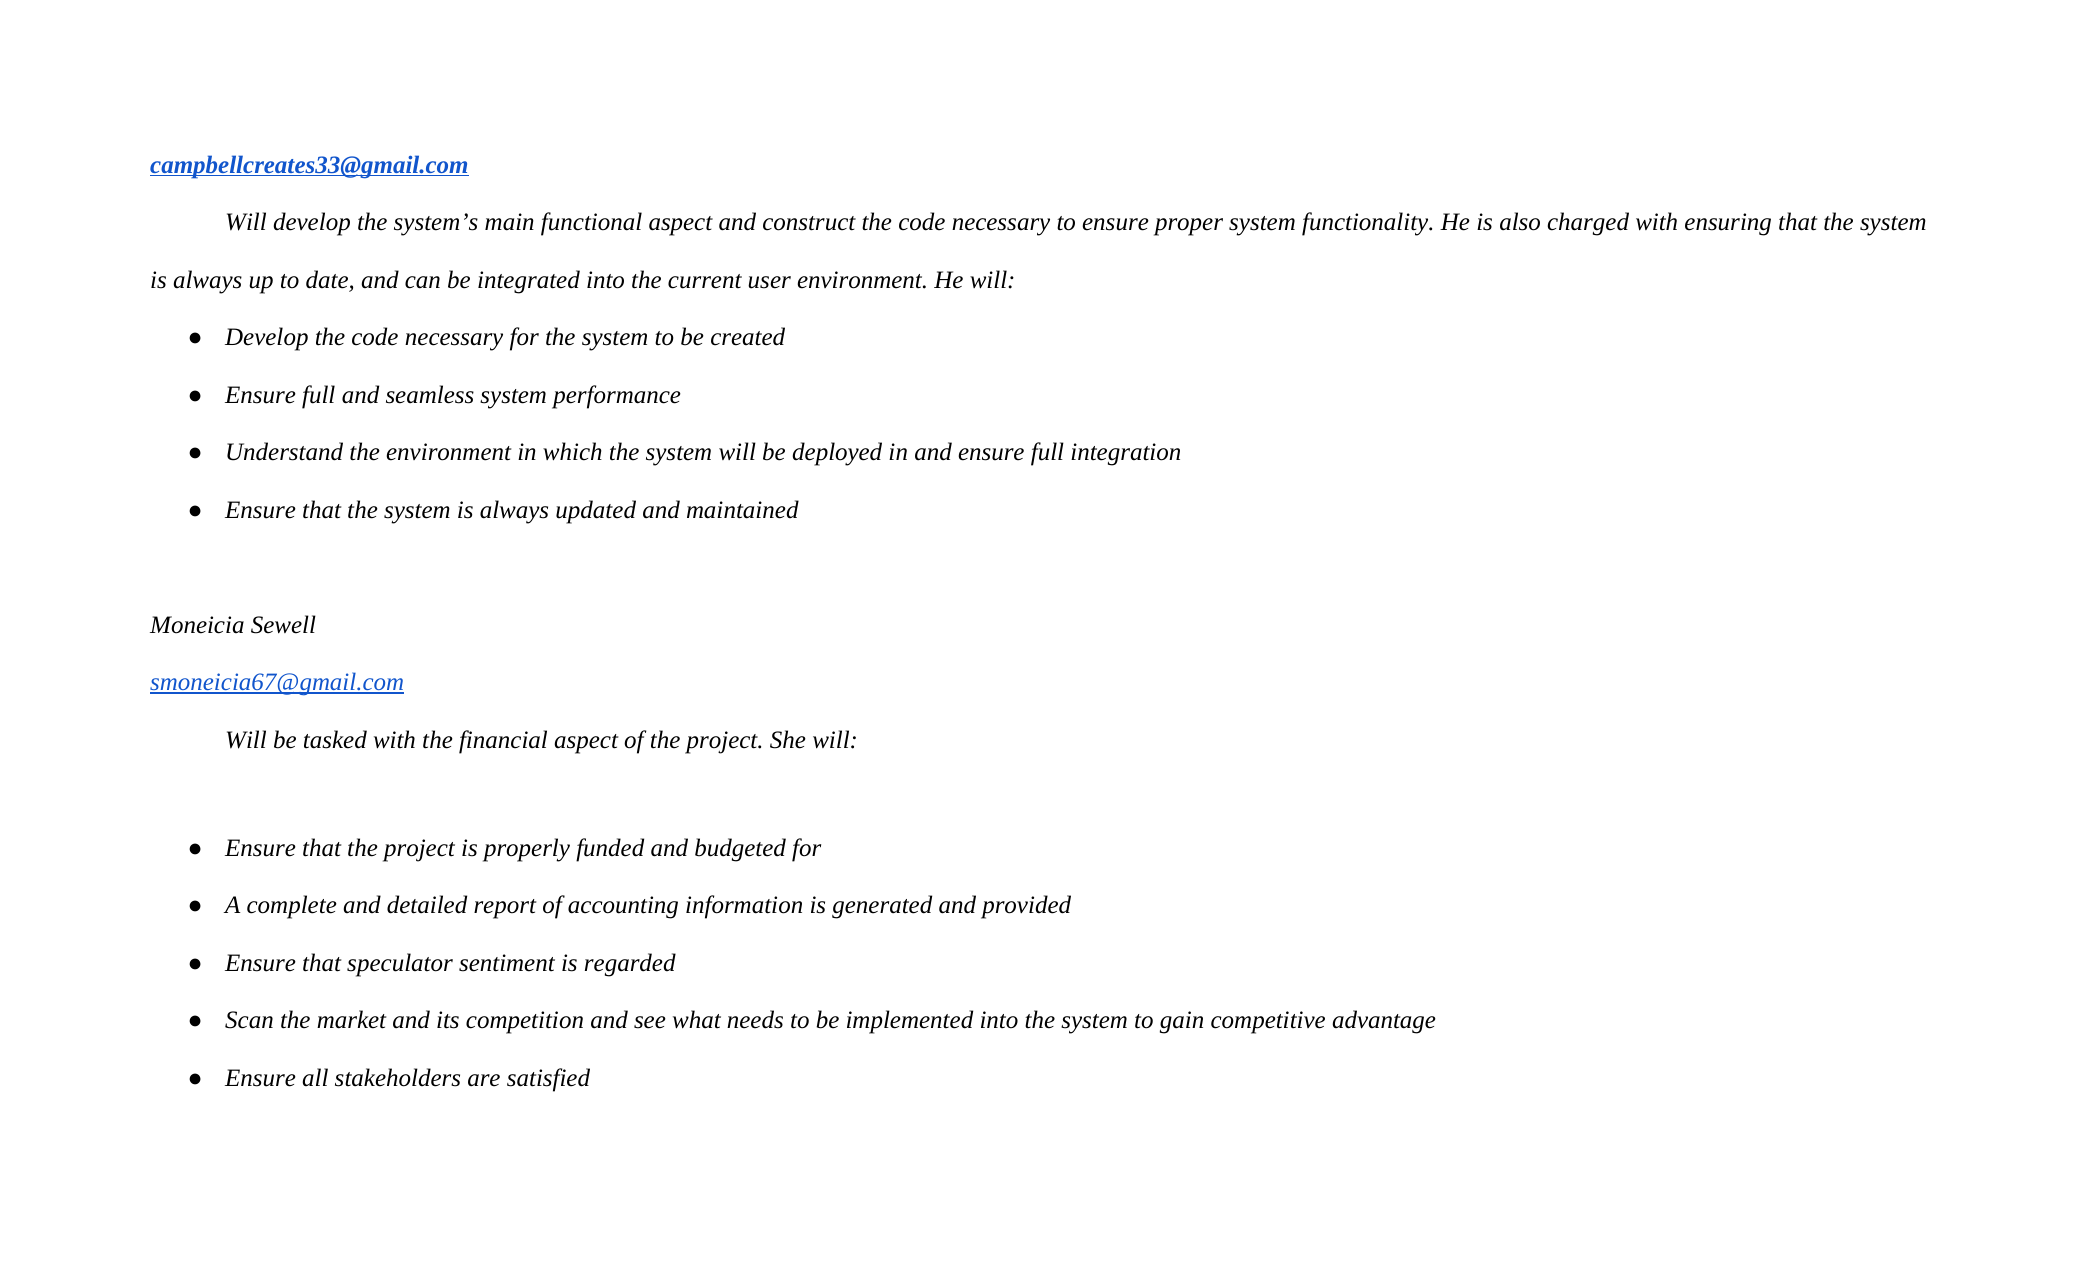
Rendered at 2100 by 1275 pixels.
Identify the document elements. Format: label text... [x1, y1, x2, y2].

list A complete and detailed report of accounting information is generated and provided [187, 890, 1950, 919]
list Ensure all stakeholders are satisfied [187, 1063, 1950, 1092]
list Develop the code necessary for the system to be created [187, 322, 1950, 351]
text Will develop the system’s main functional aspect and construct the code necessary to ensure proper system functionality. He is also charged with ensuring that the system is always up to date, and can be integrated into the current user environment. He will: [150, 207, 1950, 294]
list Scan the market and its competition and see what needs to be implemented into the system to gain competitive advantage [187, 1005, 1950, 1034]
list Ensure that speculator sentiment is regarded [187, 948, 1950, 977]
text Will be tasked with the financial aspect of the project. She will: [150, 725, 1950, 806]
text Moneicia Sewell [150, 610, 1950, 639]
text campbellcreates33@gmail.com [150, 150, 1950, 179]
list Ensure that the system is always updated and maintained [187, 495, 1950, 524]
text smoneicia67@gmail.com [150, 667, 1950, 696]
list Ensure full and seamless system performance [187, 380, 1950, 409]
list Understand the environment in which the system will be deployed in and ensure full integration [187, 437, 1950, 466]
list Ensure that the project is properly funded and budgeted for [187, 833, 1950, 862]
